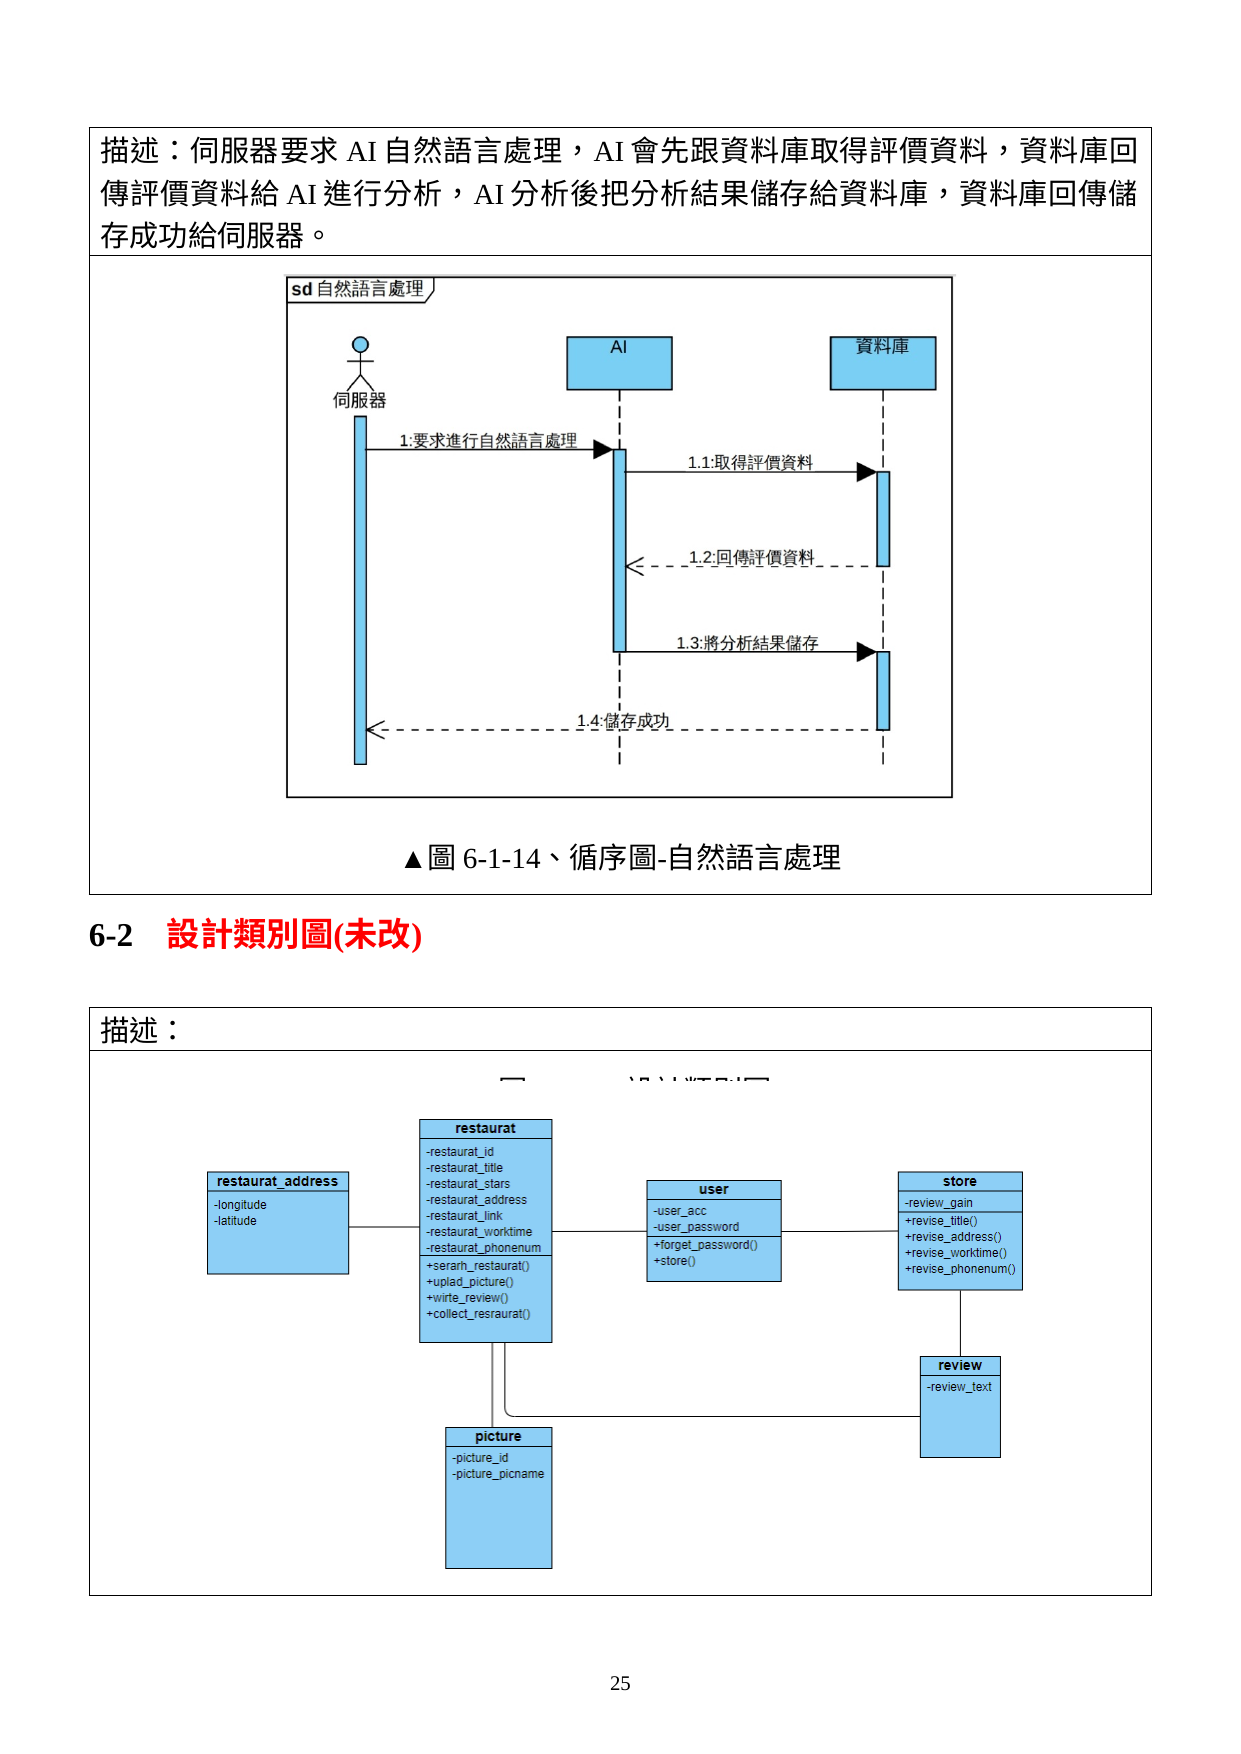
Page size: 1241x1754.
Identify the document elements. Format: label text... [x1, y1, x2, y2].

table_cell ▲圖6-1-14、循序圖-自然語言處理 [90, 256, 1151, 893]
table_header 描述：伺服器要求AI自然語言處理，AI會先跟資料庫取得評價資料，資料庫回傳評價資料給AI進行分析，AI分析後把分析結果儲存給資料庫，資料庫回傳儲存成功給伺服器。 [90, 128, 1151, 255]
picture [283, 274, 957, 801]
text 6-2 設計類別圖(未改) [89, 895, 1152, 969]
table_cell ▲圖6-2-1、設計類別圖 [90, 1051, 1151, 1595]
table_header 描述： [90, 1008, 1151, 1050]
